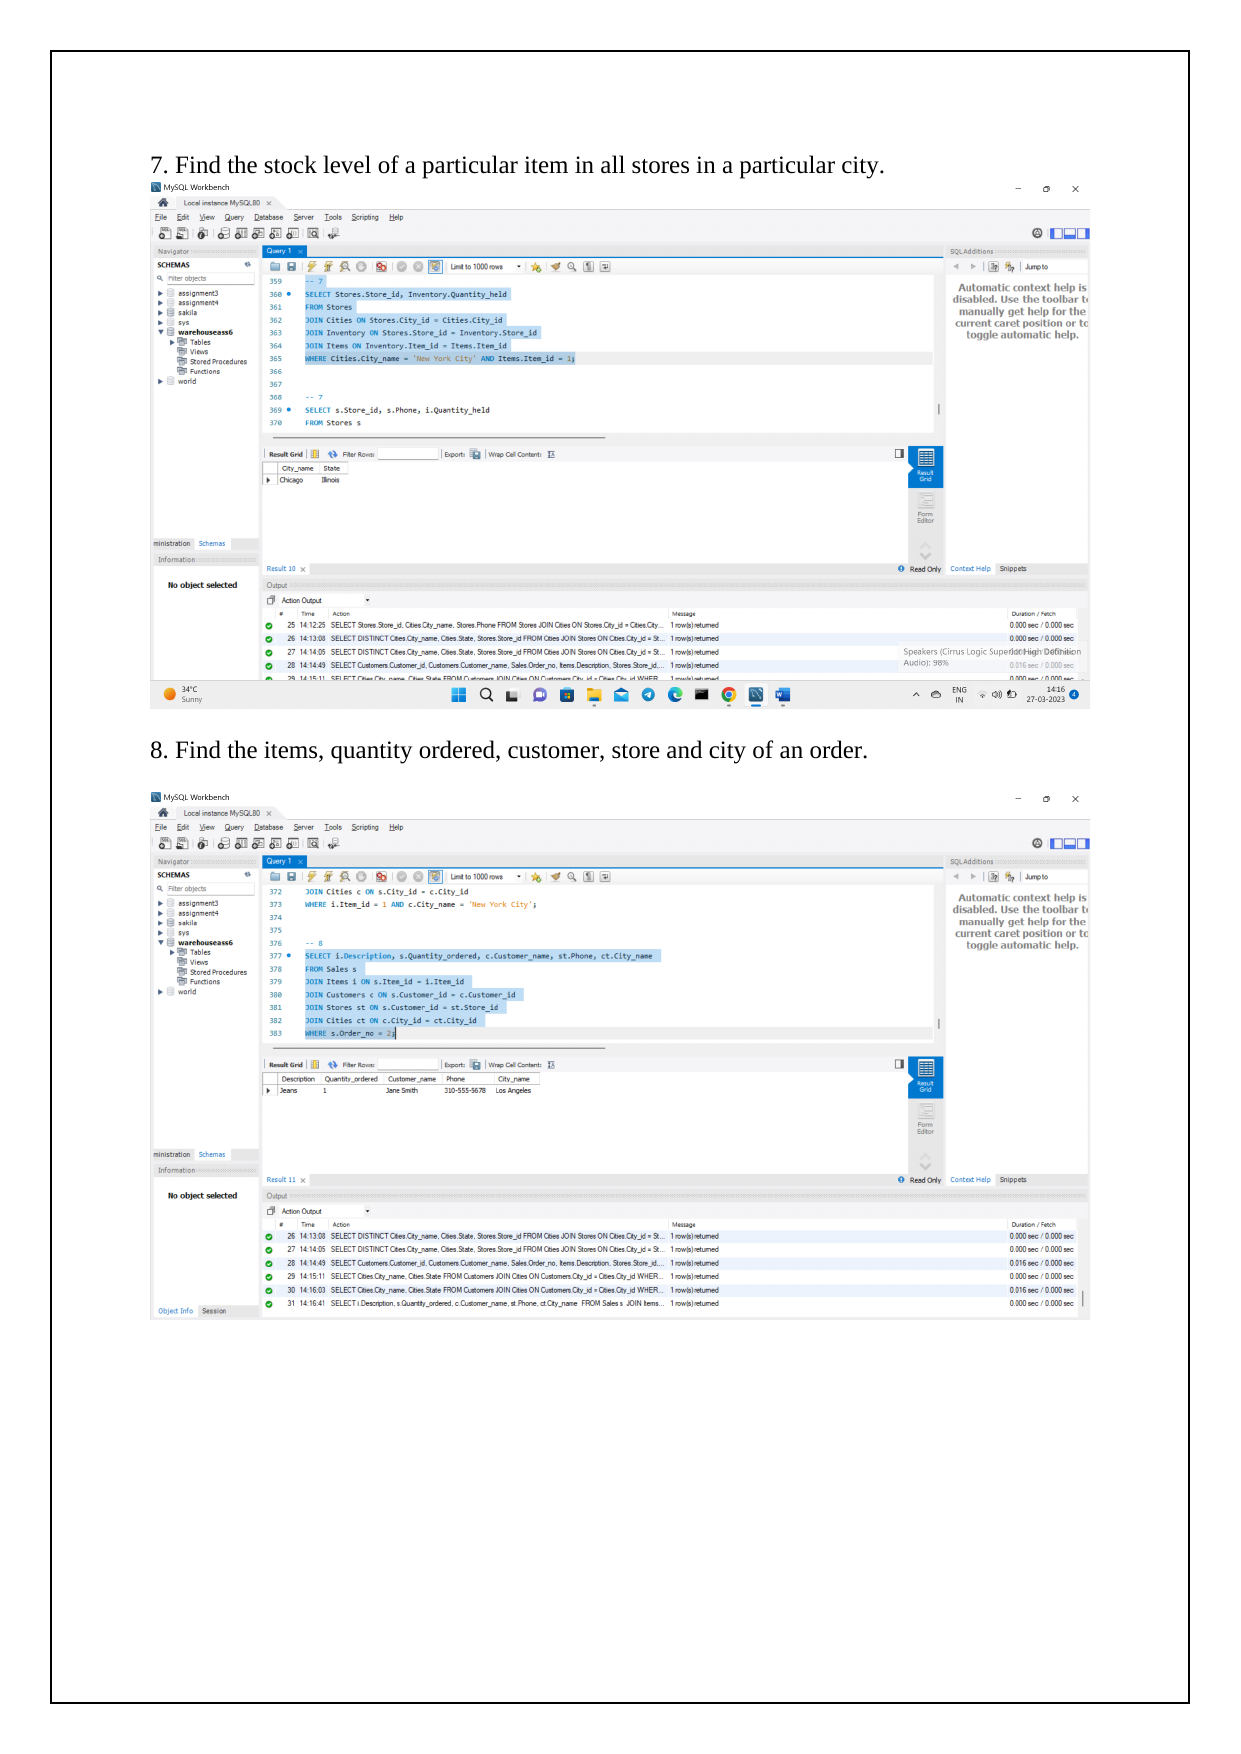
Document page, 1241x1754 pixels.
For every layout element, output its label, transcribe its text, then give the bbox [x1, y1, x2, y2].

text 8. Find the items, quantity ordered, customer, store and city of an order. [150, 735, 1090, 764]
picture [150, 180, 1091, 709]
text 7. Find the stock level of a particular item in all stores in a particular city. [150, 150, 1090, 180]
picture [150, 790, 1091, 1320]
